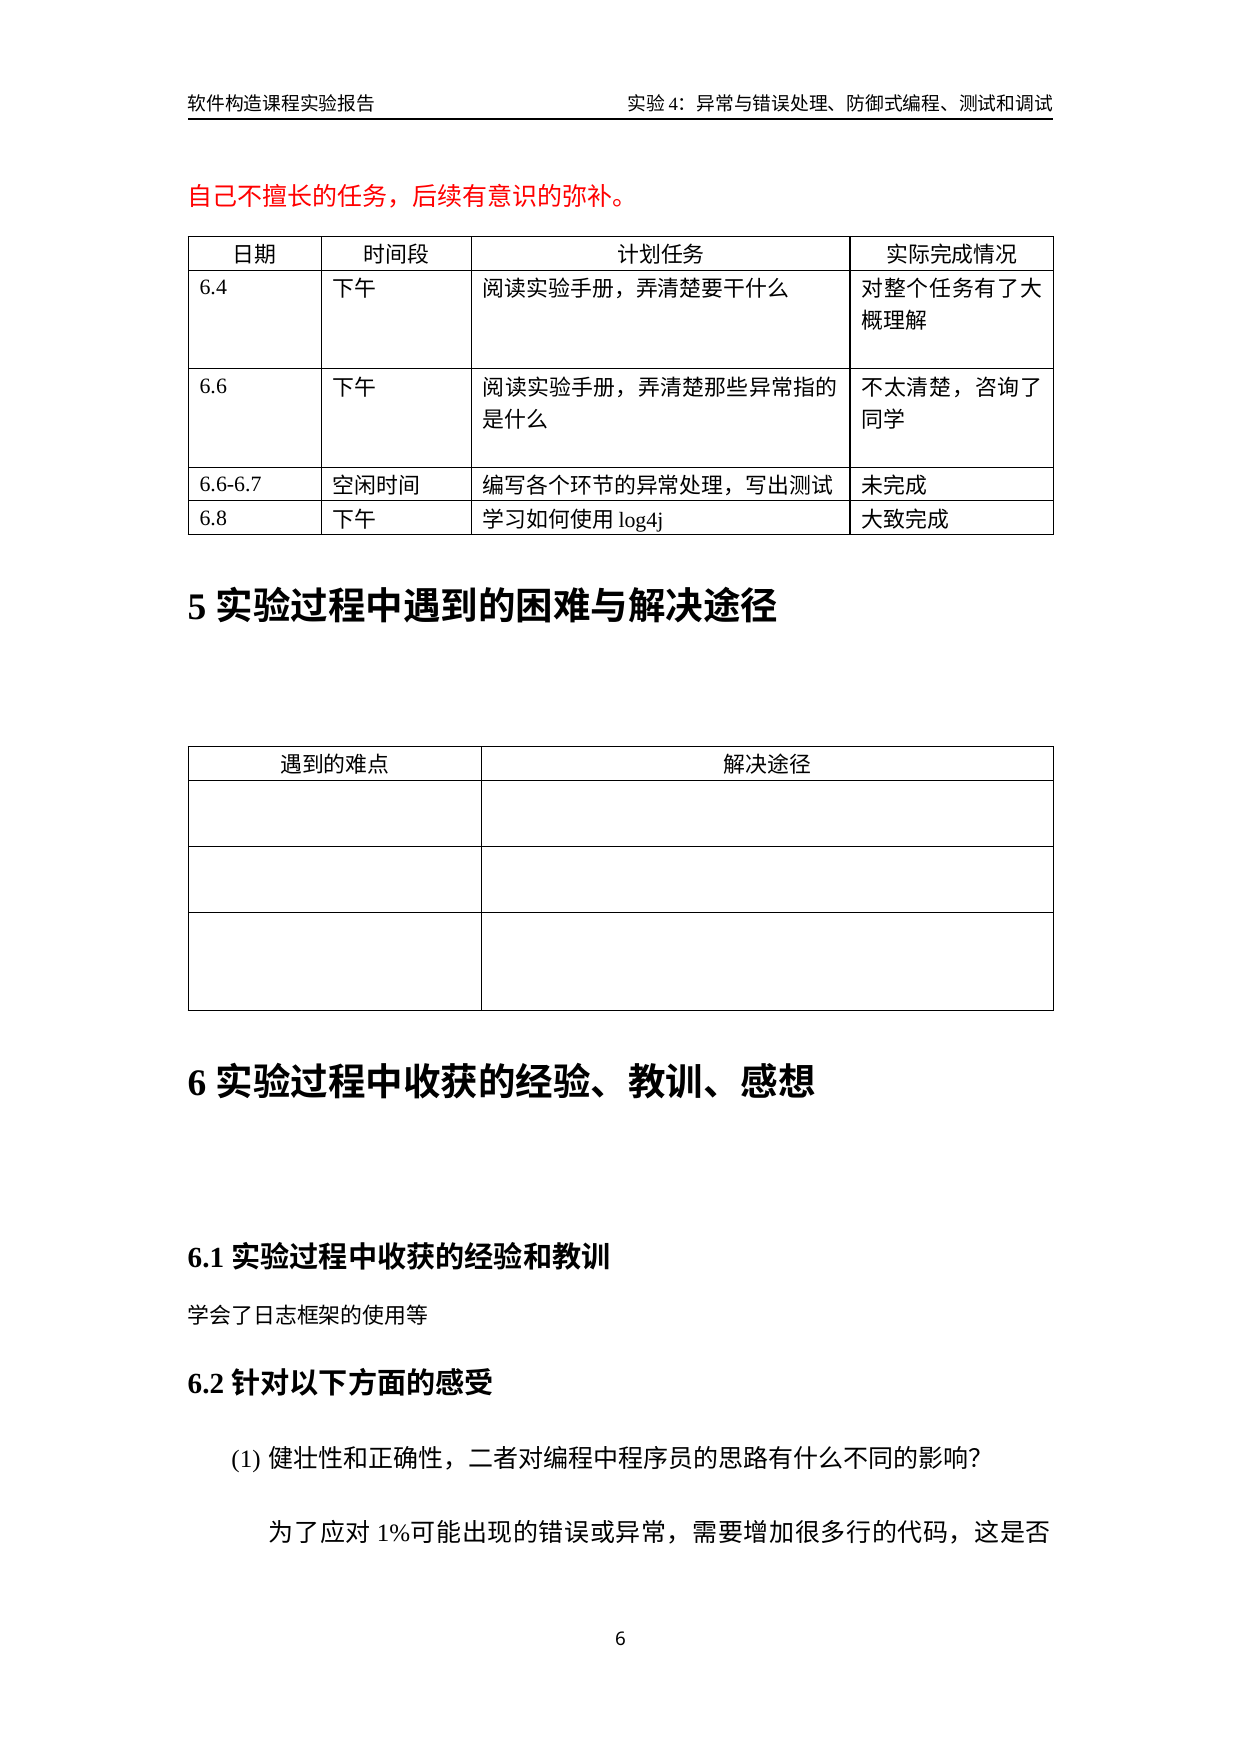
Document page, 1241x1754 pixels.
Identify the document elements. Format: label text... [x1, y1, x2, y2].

table_cell [189, 913, 481, 1010]
table_cell [189, 781, 481, 846]
table_cell 6.6-6.7 [189, 468, 321, 500]
list 健壮性和正确性，二者对编程中程序员的思路有什么不同的影响？ [231, 1424, 1053, 1489]
subtitle 针对以下方面的感受 [187, 1349, 1053, 1414]
table_cell 未完成 [851, 468, 1053, 500]
subtitle 实验过程中收获的经验、教训、感想 [187, 1047, 1053, 1112]
table_header 时间段 [322, 237, 471, 269]
table_header 遇到的难点 [189, 747, 481, 779]
table_cell 下午 [322, 271, 471, 368]
table_cell 6.8 [189, 501, 321, 534]
table_cell [482, 847, 1053, 912]
table_header 计划任务 [472, 237, 849, 269]
table_header 解决途径 [482, 747, 1053, 779]
table_cell 下午 [322, 369, 471, 467]
table_cell 不太清楚，咨询了同学 [851, 369, 1053, 467]
text 学会了日志框架的使用等 [187, 1298, 1053, 1330]
table_cell 阅读实验手册，弄清楚那些异常指的是什么 [472, 369, 849, 467]
table_cell 空闲时间 [322, 468, 471, 500]
table_cell 对整个任务有了大概理解 [851, 271, 1053, 368]
table_header 日期 [189, 237, 321, 269]
table_cell 编写各个环节的异常处理，写出测试 [472, 468, 849, 500]
table_cell 阅读实验手册，弄清楚要干什么 [472, 271, 849, 368]
table_cell 学习如何使用log4j [472, 501, 849, 534]
table_cell [482, 913, 1053, 1010]
subtitle 实验过程中遇到的困难与解决途径 [187, 570, 1053, 635]
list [269, 1498, 1053, 1563]
table_cell 大致完成 [851, 501, 1053, 534]
table_cell 6.6 [189, 369, 321, 467]
subtitle 实验过程中收获的经验和教训 [187, 1222, 1053, 1287]
table_header 实际完成情况 [851, 237, 1053, 269]
table_cell 下午 [322, 501, 471, 534]
table_cell [189, 847, 481, 912]
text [187, 162, 1053, 227]
table_cell 6.4 [189, 271, 321, 368]
table_cell [482, 781, 1053, 846]
